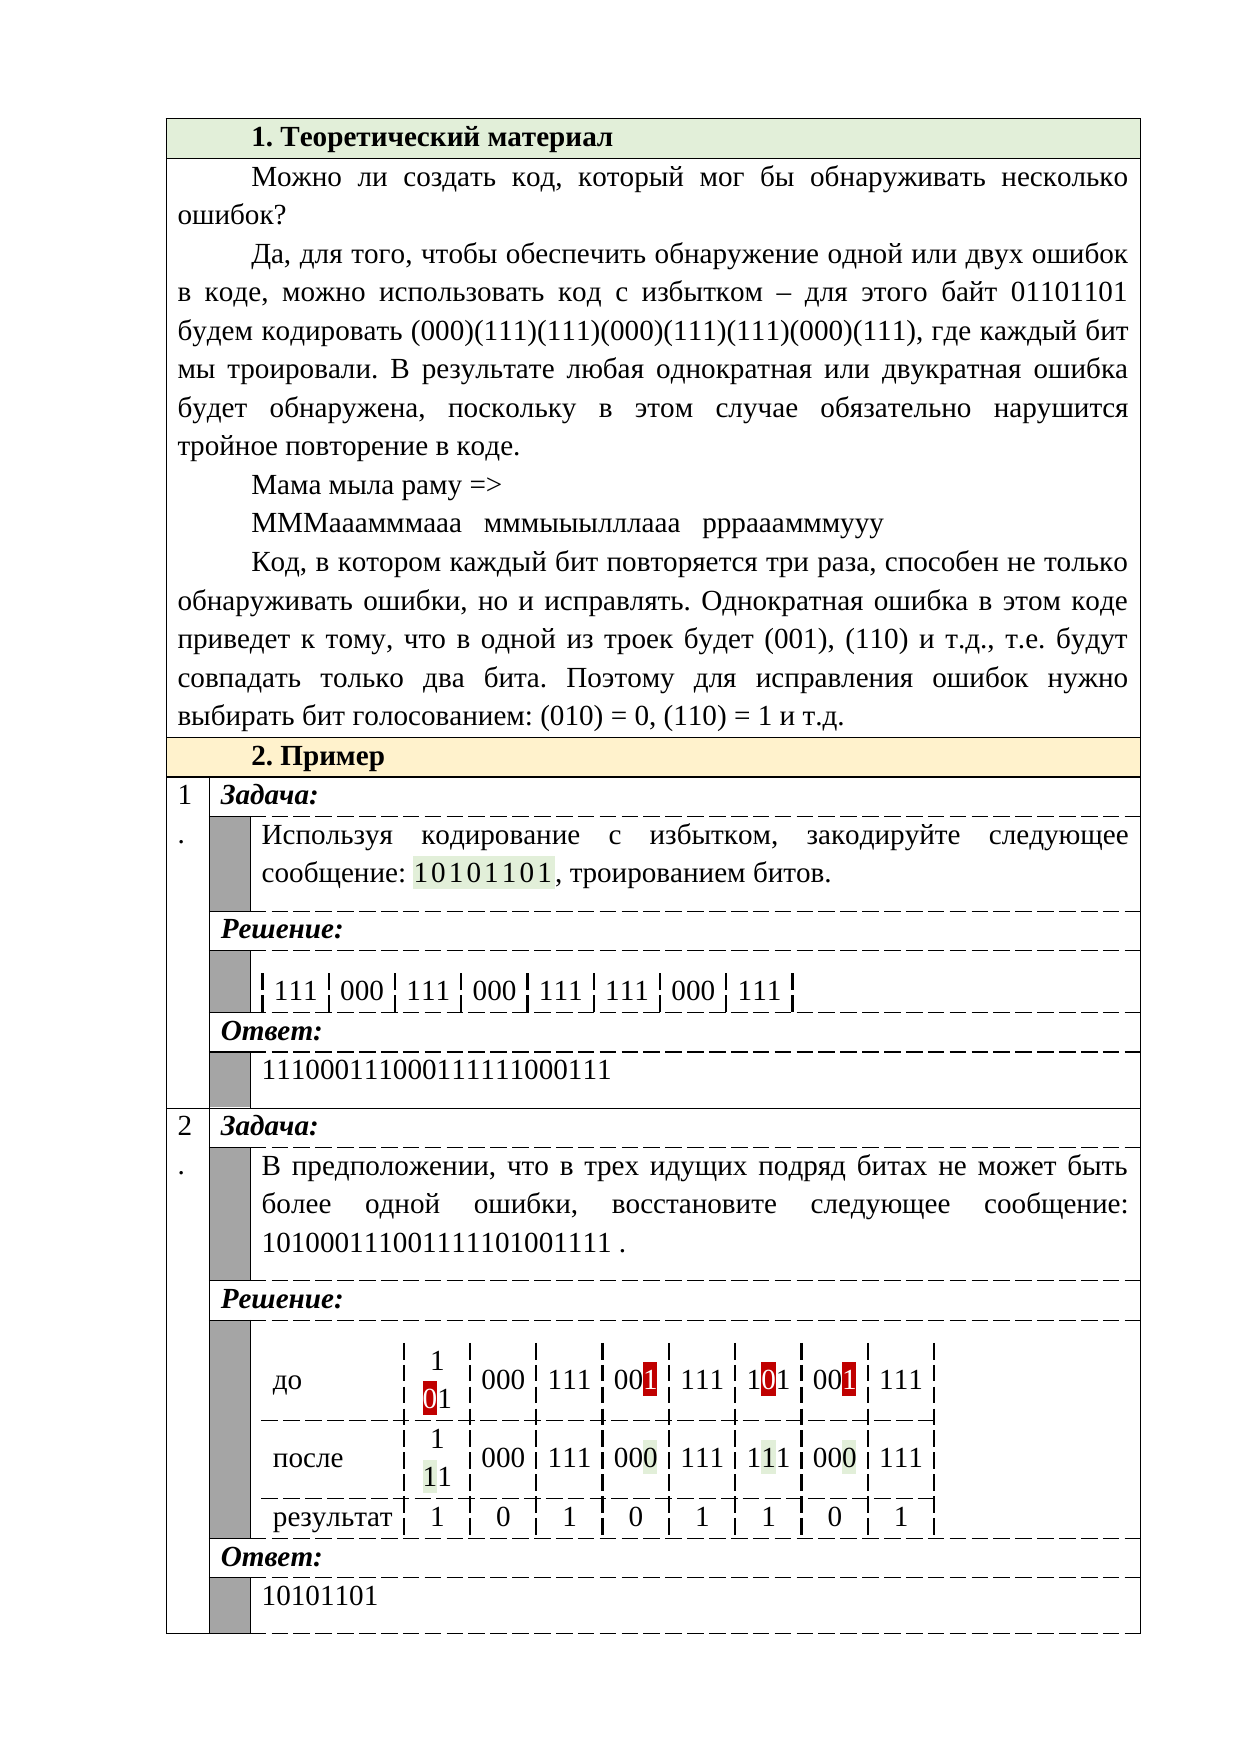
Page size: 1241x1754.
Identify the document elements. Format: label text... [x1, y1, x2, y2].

table_cell [210, 1578, 250, 1633]
table_cell Решение: [210, 911, 1140, 950]
table_cell [210, 1321, 250, 1538]
table_cell [210, 817, 250, 911]
table_cell 1. [167, 778, 209, 1107]
table_cell 2. [167, 1109, 209, 1633]
table_cell 2. Пример [167, 738, 1140, 776]
table_cell В предположении, что в трех идущих подряд битах не может быть более одной ошибки, восстановите следующее сообщение: 101000111001111101001111 . [251, 1147, 1140, 1280]
table_cell Задача: [210, 1109, 1140, 1147]
table_cell [210, 1053, 250, 1107]
table_cell Задача: [210, 778, 1140, 816]
table_header 1. Теоретический материал [167, 119, 1140, 158]
table_cell Используя кодирование с избытком, закодируйте следующее сообщение: 10101101, троированием битов. [251, 816, 1140, 911]
table_cell Ответ: [210, 1012, 1140, 1051]
table_cell [251, 1320, 1140, 1538]
table_cell Можно ли создать код, который мог бы обнаруживать несколько ошибок? Да, для того, чтобы обеспечить обнаружение одной или двух ошибок в коде, можно использовать код с избытком – для этого байт 01101101 будем кодировать (000)(111)(111)(000)(111)(111)(000)(111), где каждый бит мы троировали. В результате любая однократная или двукратная ошибка будет обнаружена, поскольку в этом случае обязательно нарушится тройное повторение в коде. Мама мыла раму => МММааамммааа мммыыылллааа рррааамммууу Код, в котором каждый бит повторяется три раза, способен не только обнаруживать ошибки, но и исправлять. Однократная ошибка в этом коде приведет к тому, что в одной из троек будет (001), (110) и т.д., т.е. будут совпадать только два бита. Поэтому для исправления ошибок нужно выбирать бит голосованием: (010) = 0, (110) = 1 и т.д. [167, 159, 1140, 737]
table_cell 111000111000111111000111 [251, 1051, 1140, 1107]
table_cell [210, 1148, 250, 1280]
table_cell 10101101 [251, 1577, 1140, 1633]
table_cell [251, 950, 1140, 1012]
table_cell Решение: [210, 1280, 1140, 1320]
table_cell [210, 951, 250, 1012]
table_cell Ответ: [210, 1538, 1140, 1577]
